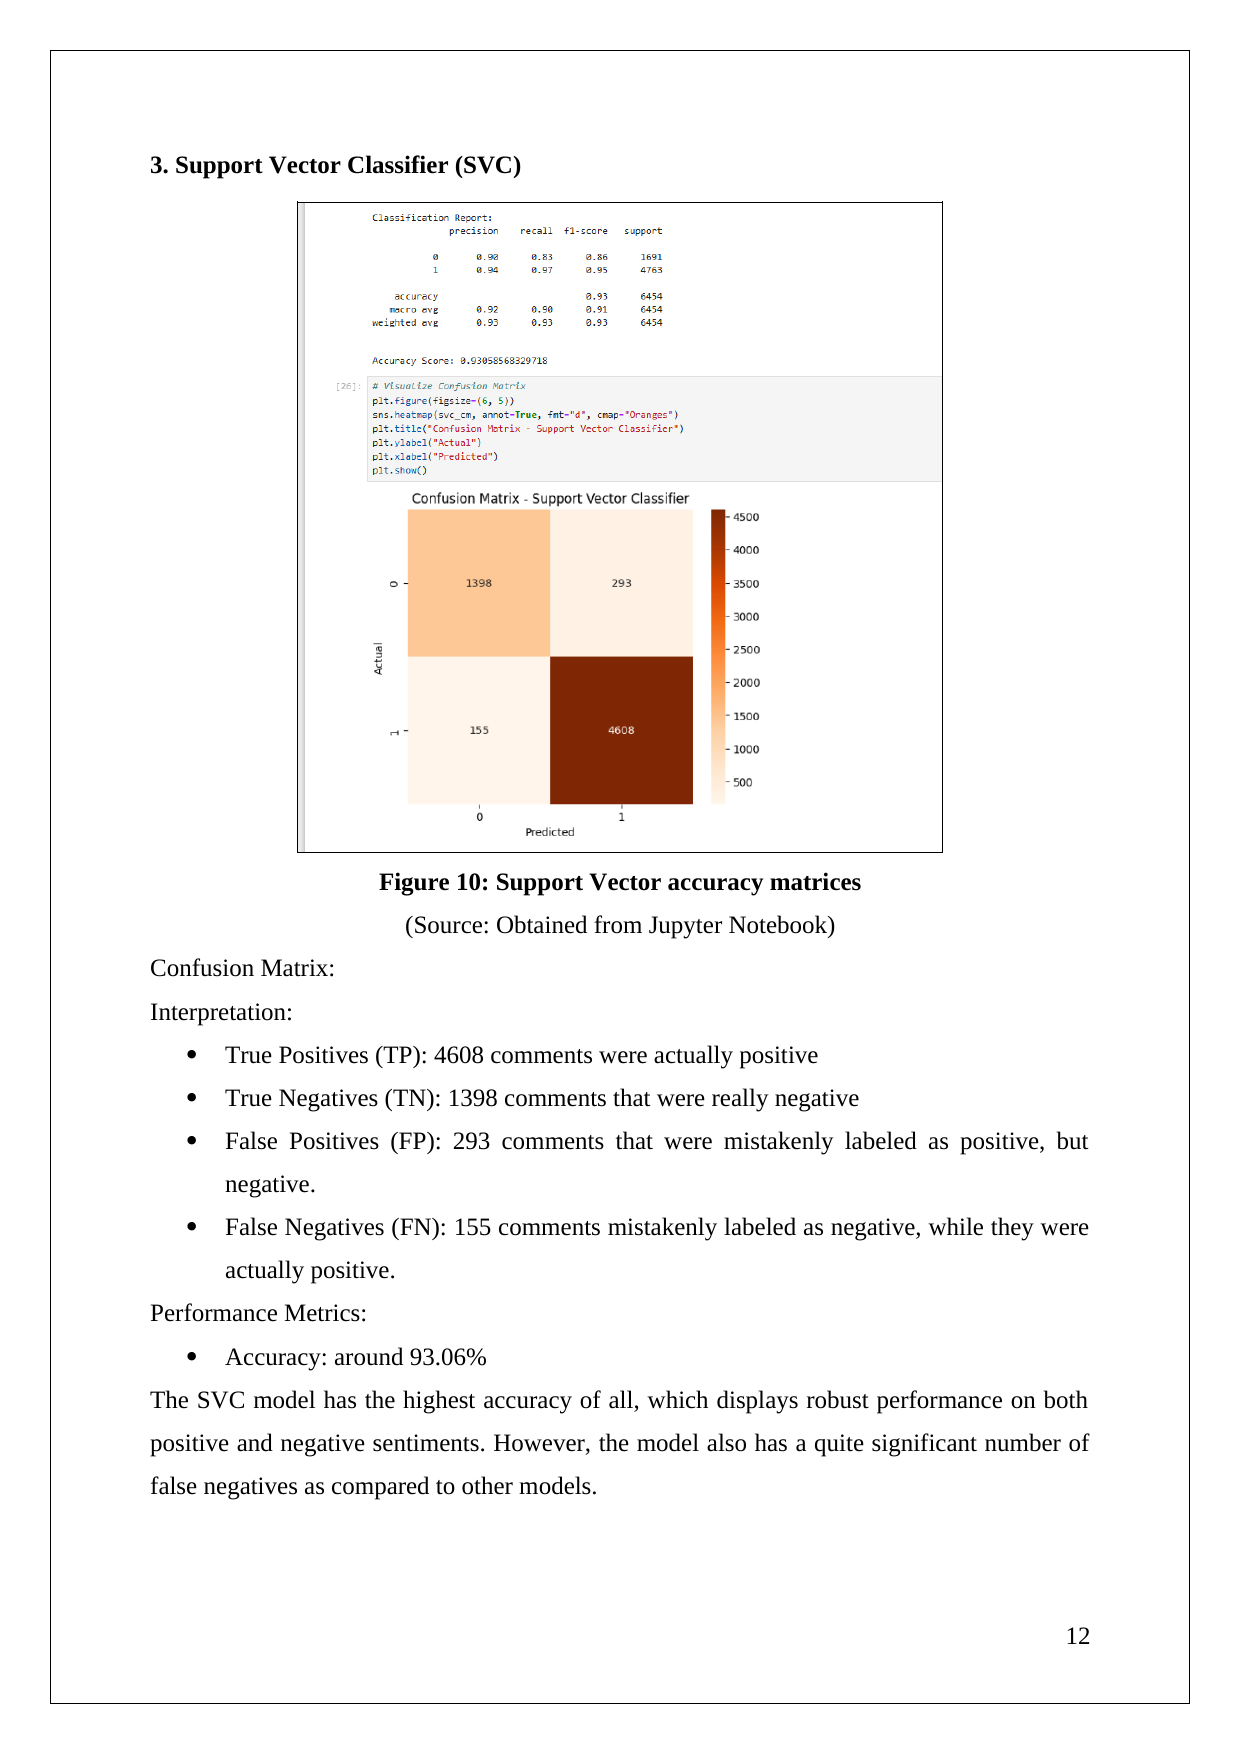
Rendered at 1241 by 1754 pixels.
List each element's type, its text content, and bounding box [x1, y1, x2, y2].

picture [298, 203, 942, 852]
list True Positives (TP): 4608 comments were actually positive [187, 1040, 1090, 1068]
list False Negatives (FN): 155 comments mistakenly labeled as negative, while they were actually positive. [187, 1212, 1090, 1284]
text Figure 10: Support Vector accuracy matrices [150, 867, 1090, 896]
text (Source: Obtained from Jupyter Notebook) [150, 910, 1090, 939]
text The SVC model has the highest accuracy of all, which displays robust performance on both positive and negative sentiments. However, the model also has a quite significant number of false negatives as compared to other models. [150, 1385, 1090, 1500]
subtitle 3. Support Vector Classifier (SVC) [150, 150, 1090, 179]
list False Positives (FP): 293 comments that were mistakenly labeled as positive, but negative. [187, 1126, 1090, 1198]
text Interpretation: [150, 997, 1090, 1025]
text Confusion Matrix: [150, 953, 1090, 982]
text Performance Metrics: [150, 1298, 1090, 1327]
list Accuracy: around 93.06% [187, 1342, 1090, 1370]
list True Negatives (TN): 1398 comments that were really negative [187, 1083, 1090, 1112]
